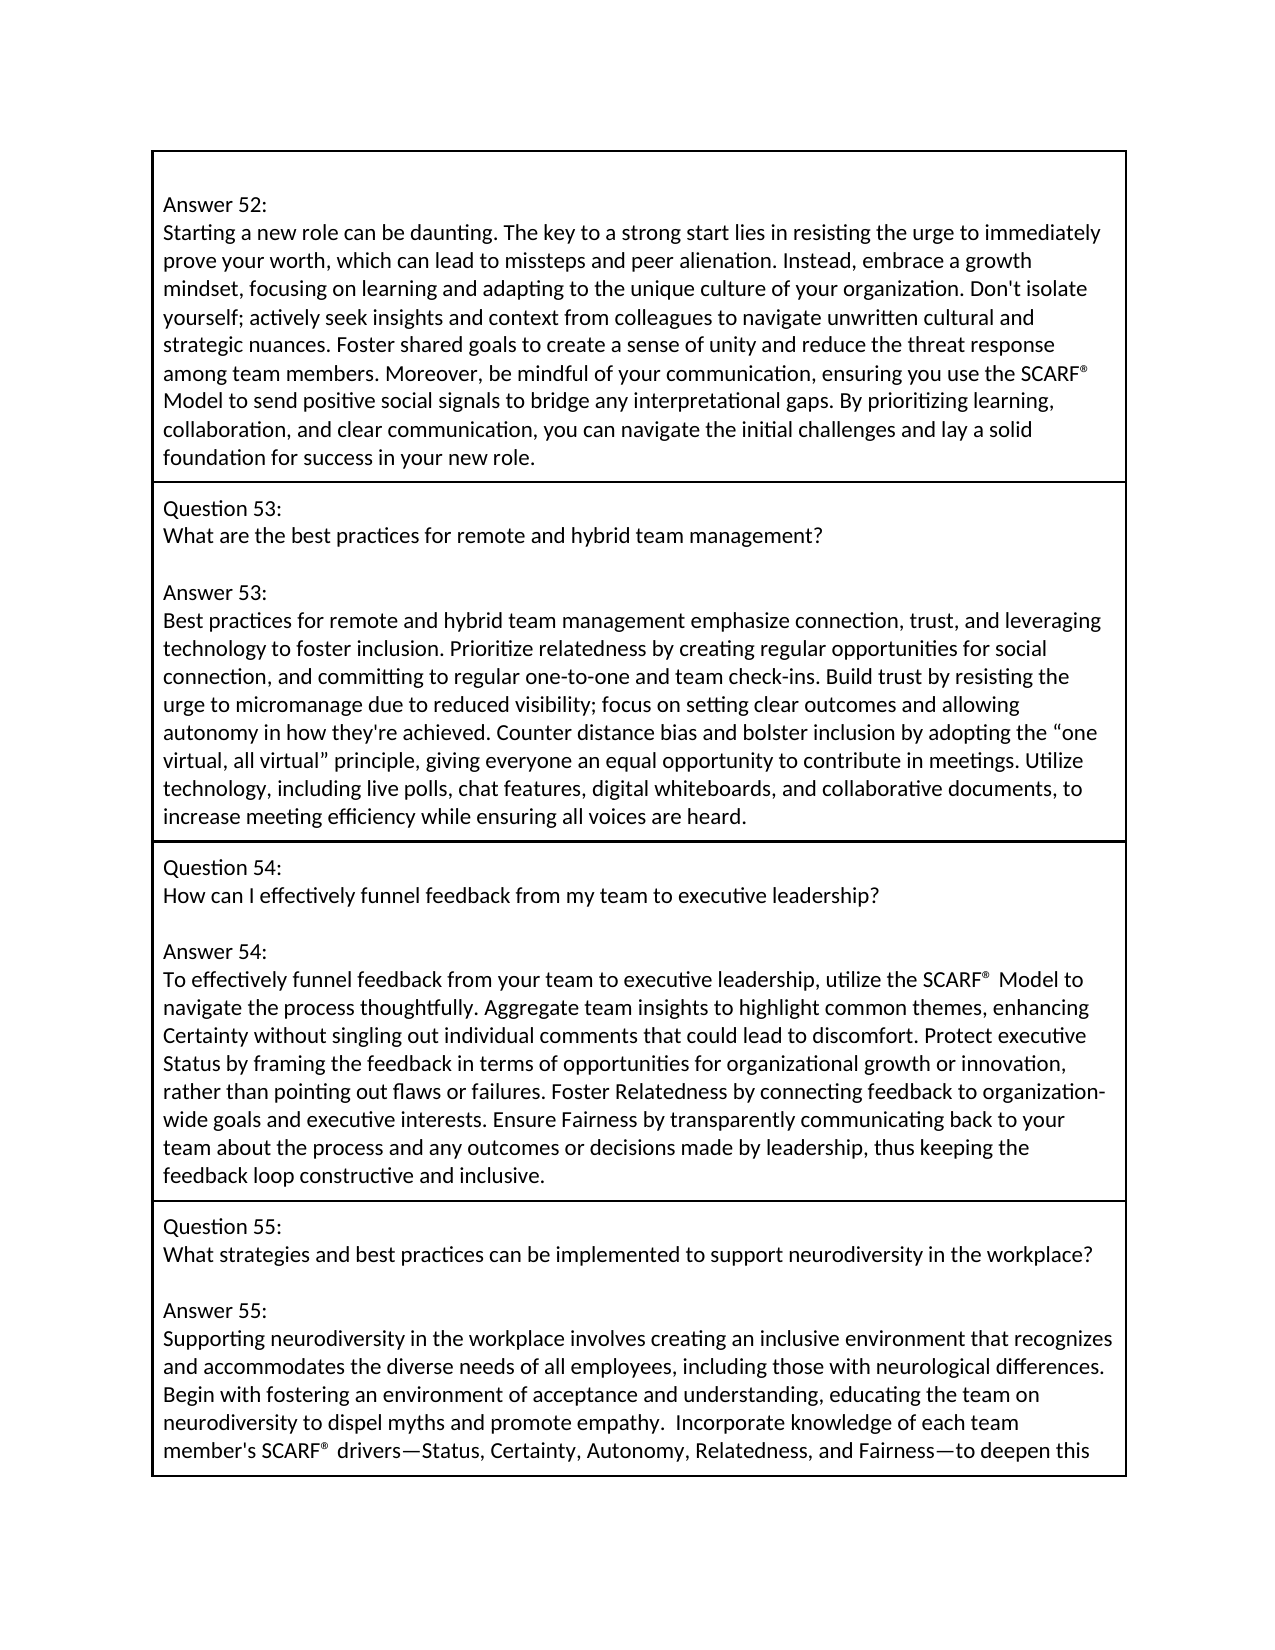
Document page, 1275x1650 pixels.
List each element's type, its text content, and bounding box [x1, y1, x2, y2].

table_cell Question 54: How can I effectively funnel feedback from my team to executive leadership? Answer 54: To effectively funnel feedback from your team to executive leadership, utilize the SCARF® Model to navigate the process thoughtfully. Aggregate team insights to highlight common themes, enhancing Certainty without singling out individual comments that could lead to discomfort. Protect executive Status by framing the feedback in terms of opportunities for organizational growth or innovation, rather than pointing out flaws or failures. Foster Relatedness by connecting feedback to organization-wide goals and executive interests. Ensure Fairness by transparently communicating back to your team about the process and any outcomes or decisions made by leadership, thus keeping the feedback loop constructive and inclusive. [154, 843, 1125, 1199]
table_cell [154, 1202, 1125, 1474]
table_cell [154, 152, 1125, 481]
table_cell Question 53: What are the best practices for remote and hybrid team management? Answer 53: Best practices for remote and hybrid team management emphasize connection, trust, and leveraging technology to foster inclusion. Prioritize relatedness by creating regular opportunities for social connection, and committing to regular one-to-one and team check-ins. Build trust by resisting the urge to micromanage due to reduced visibility; focus on setting clear outcomes and allowing autonomy in how they're achieved. Counter distance bias and bolster inclusion by adopting the “one virtual, all virtual” principle, giving everyone an equal opportunity to contribute in meetings. Utilize technology, including live polls, chat features, digital whiteboards, and collaborative documents, to increase meeting efficiency while ensuring all voices are heard. [154, 483, 1125, 840]
